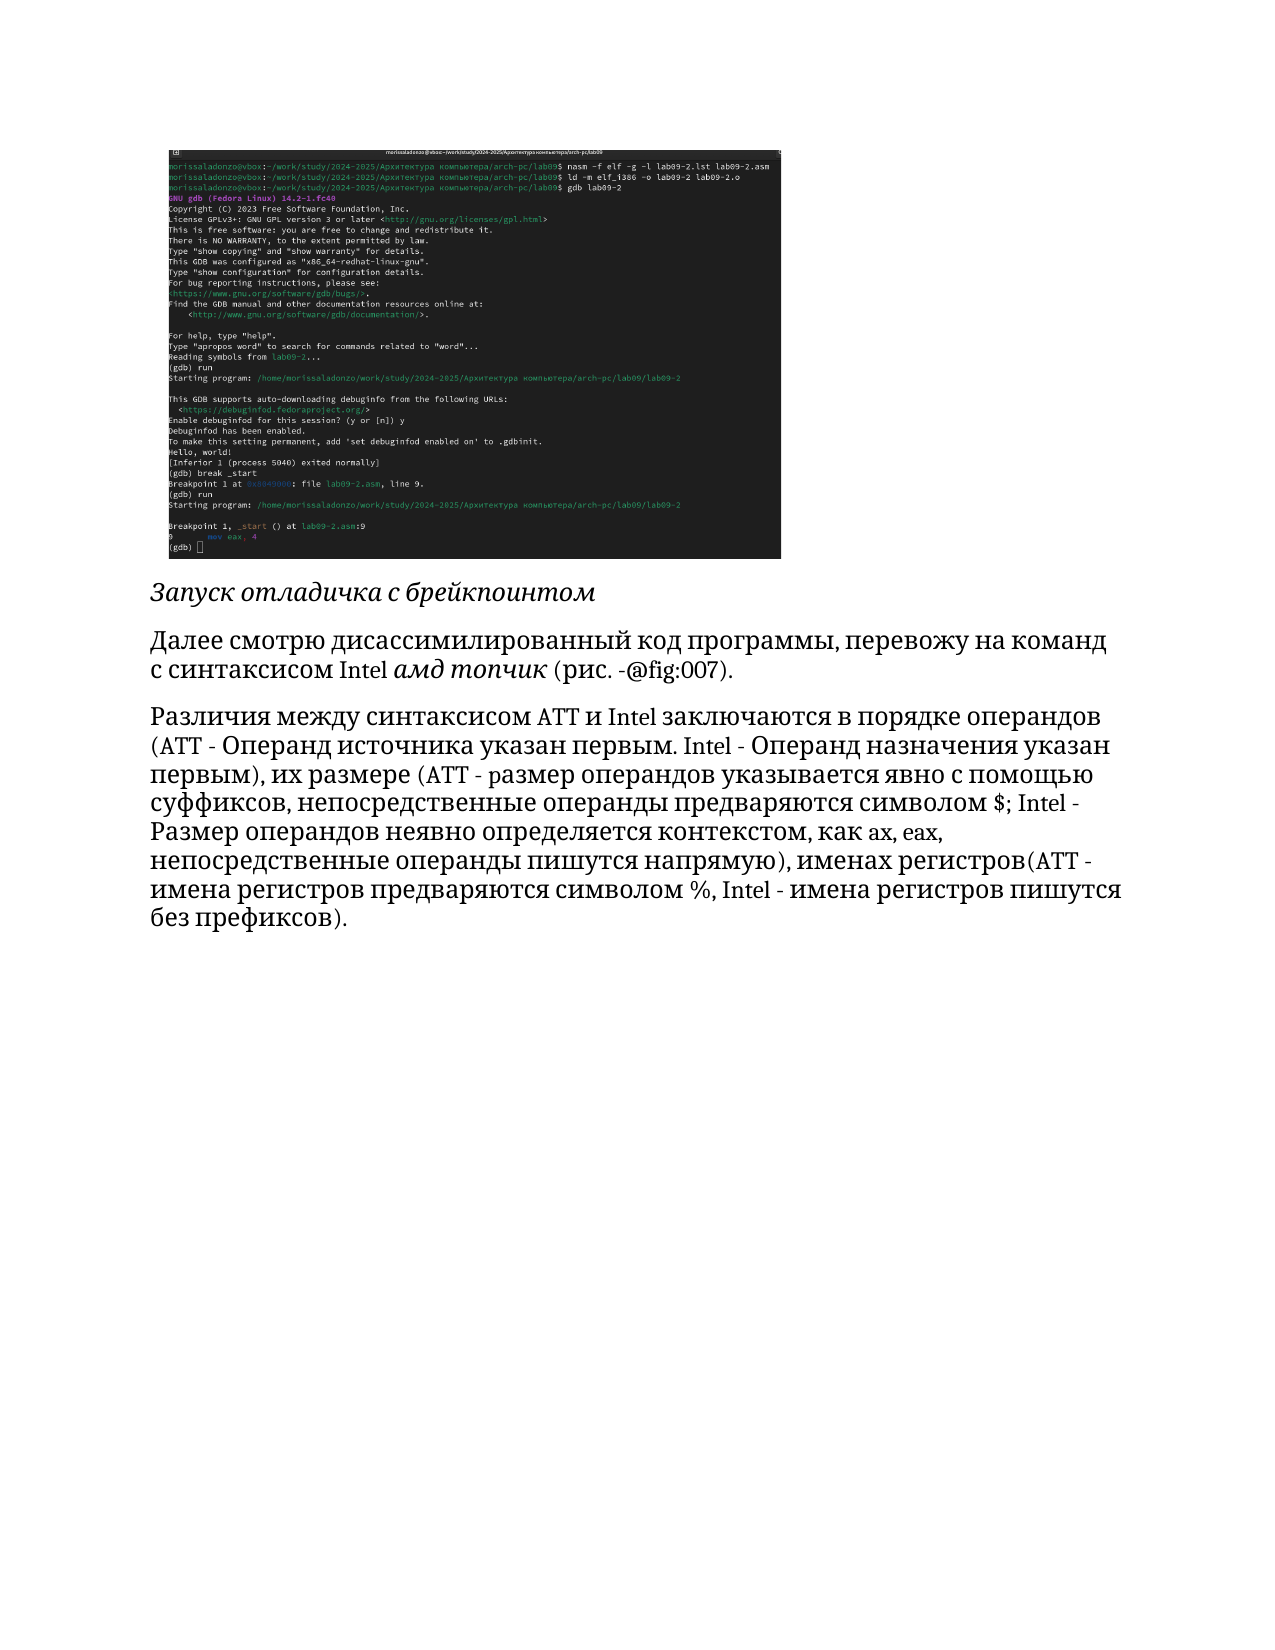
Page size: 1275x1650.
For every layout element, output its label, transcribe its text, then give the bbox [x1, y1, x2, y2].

text Запуск отладичка с брейкпоинтом [150, 579, 1125, 608]
text Различия между синтаксисом ATT и Intel заключаются в порядке операндов (ATT - Операнд источника указан первым. Intel - Операнд назначения указан первым), их размере (ATT - pазмер операндов указывается явно с помощью суффиксов, непосредственные операнды предваряются символом $; Intel - Размер операндов неявно определяется контекстом, как ax, eax, непосредственные операнды пишутся напрямую), именах регистров(ATT - имена регистров предваряются символом %, Intel - имена регистров пишутся без префиксов). [150, 703, 1125, 933]
picture [168, 150, 782, 559]
text Далее смотрю дисассимилированный код программы, перевожу на команд с синтаксисом Intel амд топчик (рис. -@fig:007). [150, 627, 1125, 684]
